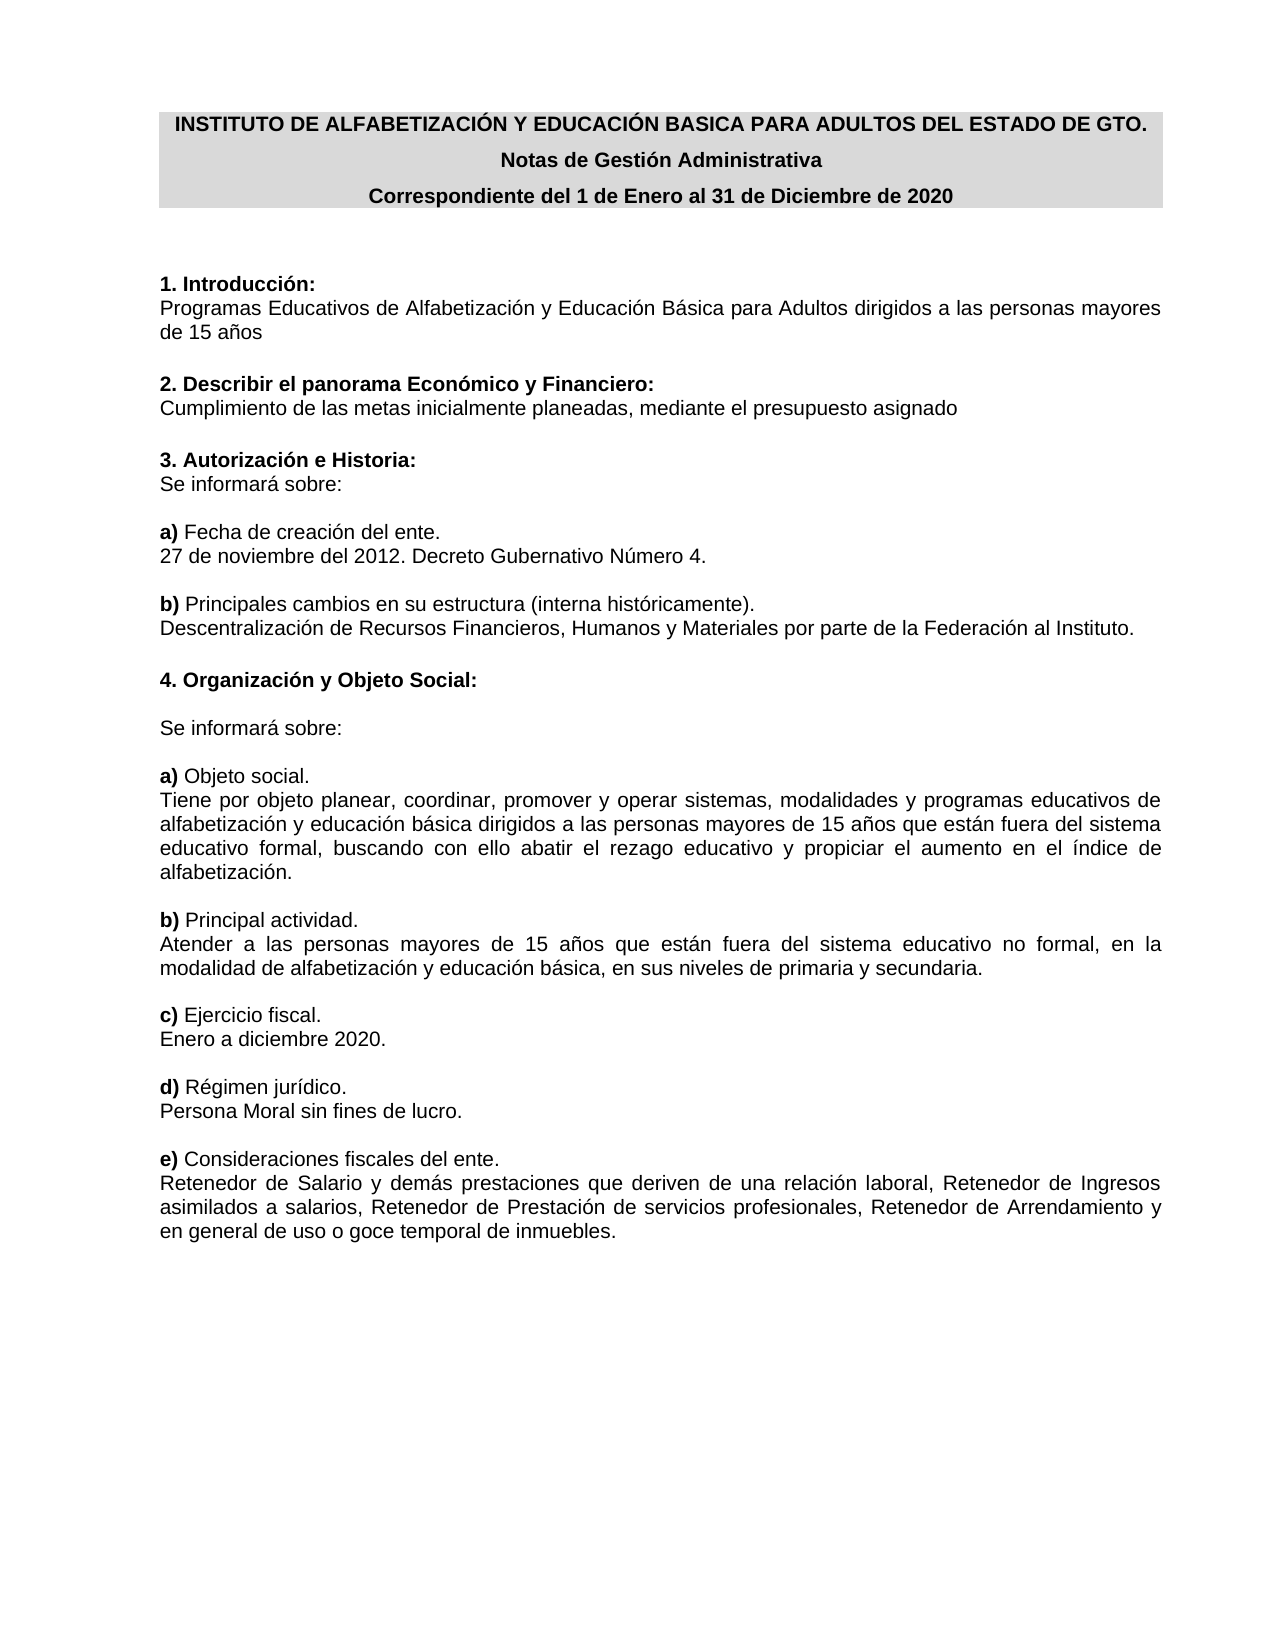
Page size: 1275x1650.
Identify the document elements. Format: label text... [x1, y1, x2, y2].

text Persona Moral sin fines de lucro. [159, 1099, 1163, 1123]
text Descentralización de Recursos Financieros, Humanos y Materiales por parte de la Federación al Instituto. [159, 616, 1163, 640]
subtitle 3. Autorización e Historia: [159, 448, 1163, 472]
text 27 de noviembre del 2012. Decreto Gubernativo Número 4. [159, 544, 1163, 568]
text c) Ejercicio fiscal. [159, 1003, 1163, 1027]
text e) Consideraciones fiscales del ente. [159, 1147, 1163, 1171]
text Atender a las personas mayores de 15 años que están fuera del sistema educativo no formal, en la modalidad de alfabetización y educación básica, en sus niveles de primaria y secundaria. [159, 931, 1163, 979]
text d) Régimen jurídico. [159, 1075, 1163, 1099]
subtitle 1. Introducción: [159, 272, 1163, 296]
text b) Principal actividad. [159, 907, 1163, 931]
text Notas de Gestión Administrativa [159, 148, 1163, 172]
text Se informará sobre: [159, 716, 1163, 740]
text Programas Educativos de Alfabetización y Educación Básica para Adultos dirigidos a las personas mayores de 15 años [159, 296, 1163, 344]
text Retenedor de Salario y demás prestaciones que deriven de una relación laboral, Retenedor de Ingresos asimilados a salarios, Retenedor de Prestación de servicios profesionales, Retenedor de Arrendamiento y en general de uso o goce temporal de inmuebles. [159, 1171, 1163, 1243]
subtitle 4. Organización y Objeto Social: [159, 668, 1163, 692]
text Enero a diciembre 2020. [159, 1027, 1163, 1051]
text Se informará sobre: [159, 472, 1163, 496]
text Correspondiente del 1 de Enero al 31 de Diciembre de 2020 [159, 184, 1163, 208]
text INSTITUTO DE ALFABETIZACIÓN Y EDUCACIÓN BASICA PARA ADULTOS DEL ESTADO DE GTO. [159, 112, 1163, 136]
text Cumplimiento de las metas inicialmente planeadas, mediante el presupuesto asignado [159, 396, 1163, 420]
text a) Objeto social. [159, 764, 1163, 788]
text b) Principales cambios en su estructura (interna históricamente). [159, 592, 1163, 616]
text Tiene por objeto planear, coordinar, promover y operar sistemas, modalidades y programas educativos de alfabetización y educación básica dirigidos a las personas mayores de 15 años que están fuera del sistema educativo formal, buscando con ello abatir el rezago educativo y propiciar el aumento en el índice de alfabetización. [159, 788, 1163, 883]
text a) Fecha de creación del ente. [159, 520, 1163, 544]
subtitle 2. Describir el panorama Económico y Financiero: [159, 372, 1163, 396]
